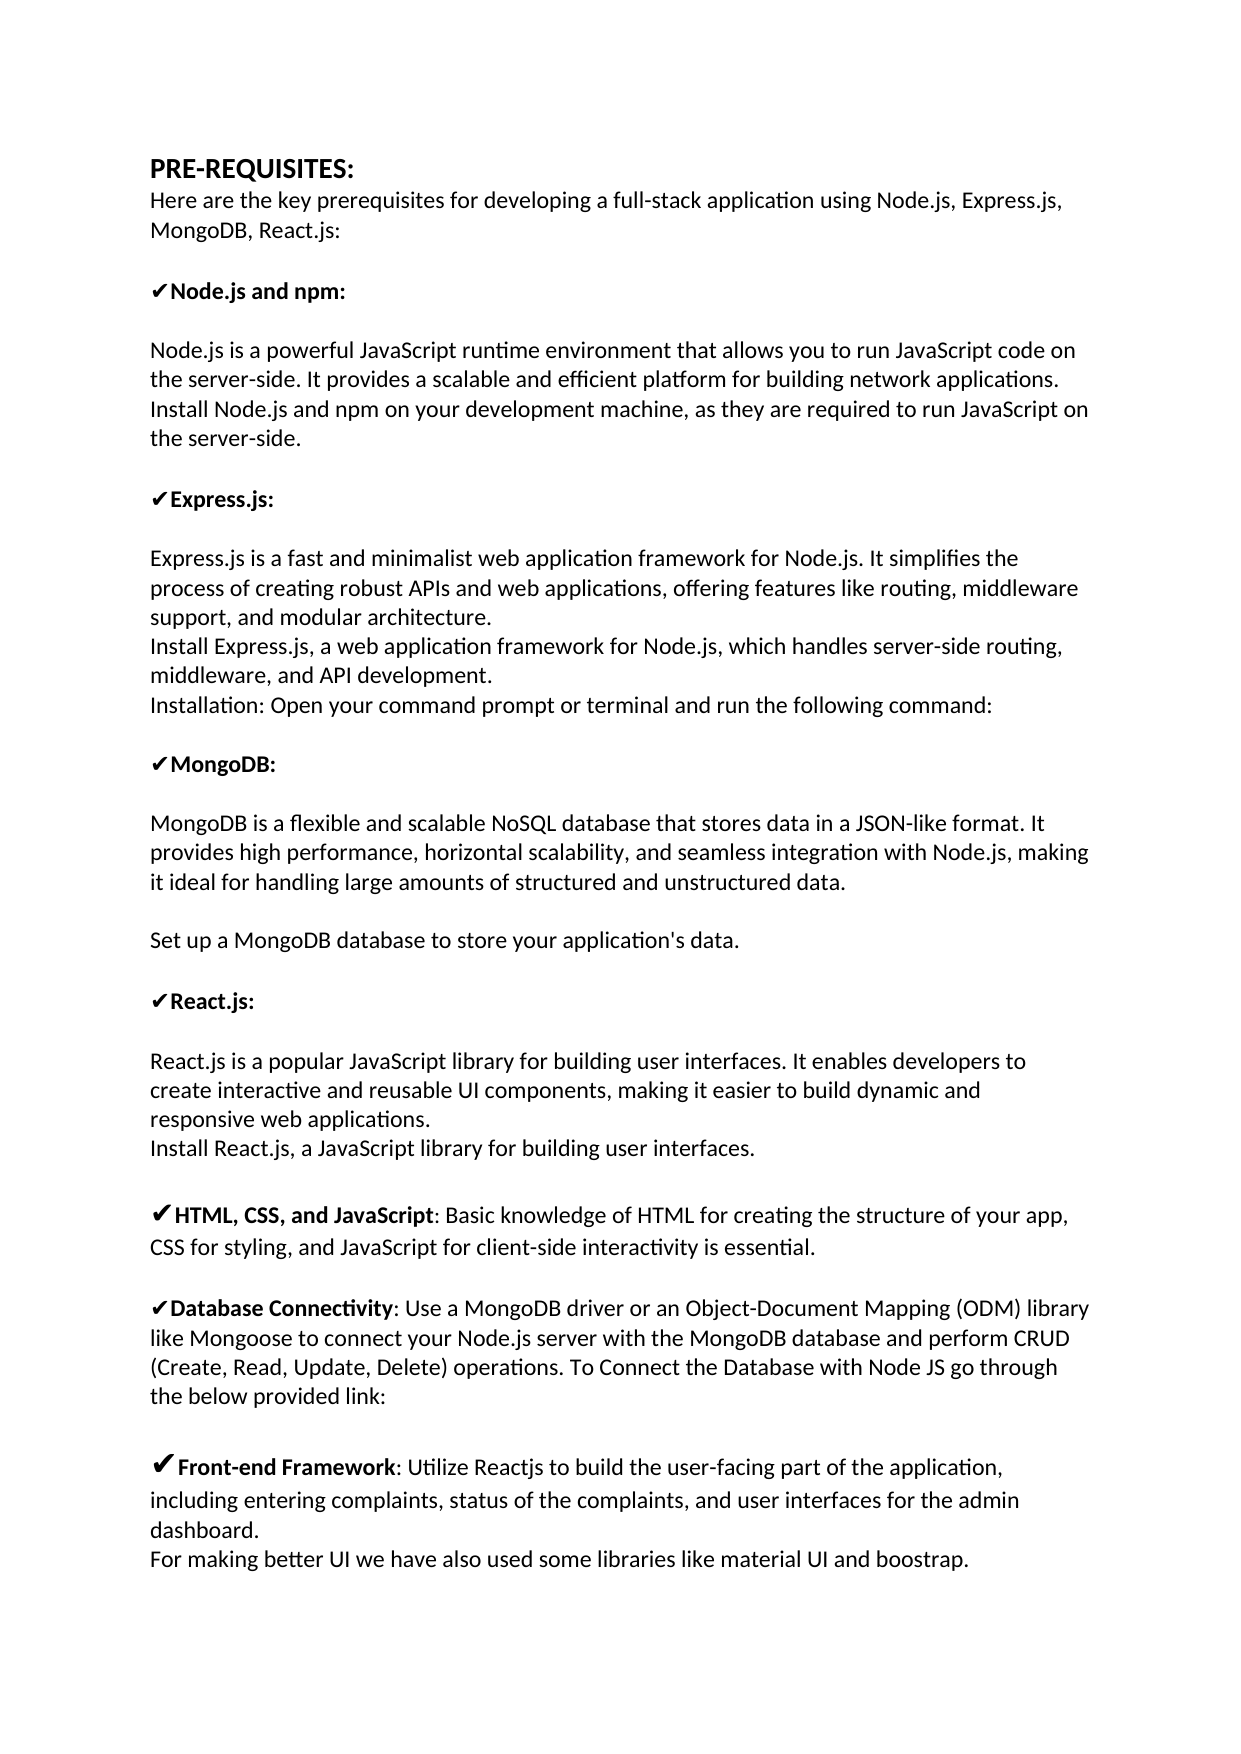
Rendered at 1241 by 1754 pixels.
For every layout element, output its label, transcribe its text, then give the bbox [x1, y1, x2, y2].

text Set up a MongoDB database to store your application's data. [150, 925, 1090, 954]
text Install React.js, a JavaScript library for building user interfaces. [150, 1133, 1090, 1163]
text PRE-REQUISITES: [150, 150, 1090, 186]
text Install Express.js, a web application framework for Node.js, which handles server-side routing, middleware, and API development. [150, 631, 1090, 690]
text ✔Front-end Framework: Utilize Reactjs to build the user-facing part of the application, including entering complaints, status of the complaints, and user interfaces for the admin dashboard. [150, 1440, 1090, 1544]
text ✔HTML, CSS, and JavaScript: Basic knowledge of HTML for creating the structure of your app, CSS for styling, and JavaScript for client-side interactivity is essential. [150, 1192, 1090, 1261]
text Here are the key prerequisites for developing a full-stack application using Node.js, Express.js, MongoDB, React.js: [150, 186, 1090, 244]
text ✔Express.js: [150, 482, 1090, 514]
text For making better UI we have also used some libraries like material UI and boostrap. [150, 1544, 1090, 1573]
text Installation: Open your command prompt or terminal and run the following command: [150, 690, 1090, 719]
text React.js is a popular JavaScript library for building user interfaces. It enables developers to create interactive and reusable UI components, making it easier to build dynamic and responsive web applications. [150, 1046, 1090, 1133]
text Express.js is a fast and minimalist web application framework for Node.js. It simplifies the process of creating robust APIs and web applications, offering features like routing, middleware support, and modular architecture. [150, 543, 1090, 631]
text Install Node.js and npm on your development machine, as they are required to run JavaScript on the server-side. [150, 394, 1090, 452]
text ✔Node.js and npm: [150, 273, 1090, 306]
text ✔React.js: [150, 984, 1090, 1016]
text ✔Database Connectivity: Use a MongoDB driver or an Object-Document Mapping (ODM) library like Mongoose to connect your Node.js server with the MongoDB database and perform CRUD (Create, Read, Update, Delete) operations. To Connect the Database with Node JS go through the below provided link: [150, 1290, 1090, 1411]
text Node.js is a powerful JavaScript runtime environment that allows you to run JavaScript code on the server-side. It provides a scalable and efficient platform for building network applications. [150, 335, 1090, 394]
text MongoDB is a flexible and scalable NoSQL database that stores data in a JSON-like format. It provides high performance, horizontal scalability, and seamless integration with Node.js, making it ideal for handling large amounts of structured and unstructured data. [150, 808, 1090, 896]
text ✔MongoDB: [150, 746, 1090, 779]
